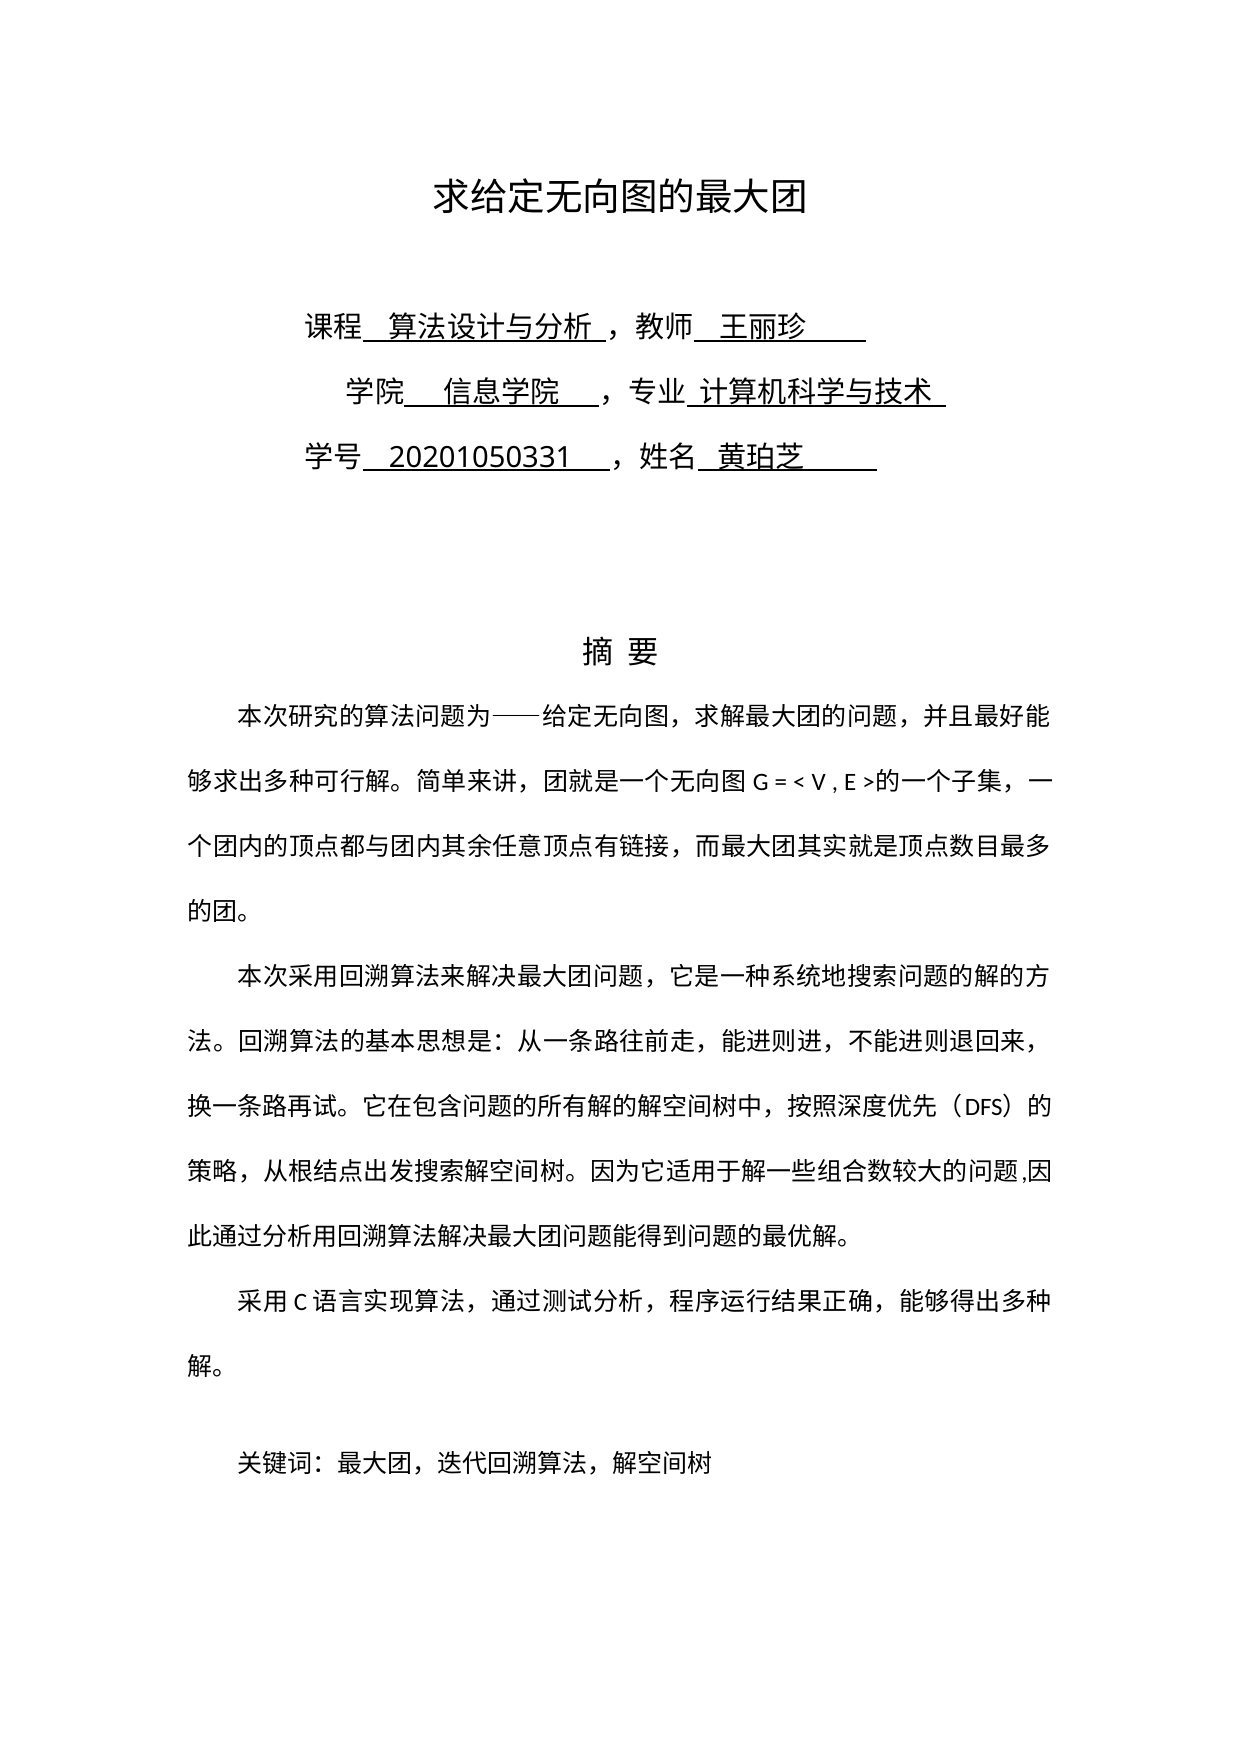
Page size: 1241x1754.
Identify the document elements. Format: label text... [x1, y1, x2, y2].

text 采用C语言实现算法，通过测试分析，程序运行结果正确，能够得出多种解。 [187, 1267, 1053, 1397]
text 课程 算法设计与分析 ，教师 王丽珍 [187, 292, 1053, 357]
text 本次采用回溯算法来解决最大团问题，它是一种系统地搜索问题的解的方法。回溯算法的基本思想是：从一条路往前走，能进则进，不能进则退回来，换一条路再试。它在包含问题的所有解的解空间树中，按照深度优先（DFS）的策略，从根结点出发搜索解空间树。因为它适用于解一些组合数较大的问题,因此通过分析用回溯算法解决最大团问题能得到问题的最优解。 [187, 942, 1053, 1267]
text 关键词：最大团，迭代回溯算法，解空间树 [187, 1429, 1053, 1494]
text 摘 要 [187, 617, 1053, 682]
text 学号 20201050331 ，姓名 黄珀芝 [187, 422, 1053, 487]
text 本次研究的算法问题为——给定无向图，求解最大团的问题，并且最好能够求出多种可行解。简单来讲，团就是一个无向图 G = < V , E >的一个子集，一个团内的顶点都与团内其余任意顶点有链接，而最大团其实就是顶点数目最多的团。 [187, 682, 1053, 942]
text 求给定无向图的最大团 [187, 162, 1053, 227]
text 学院 信息学院 ，专业 计算机科学与技术 [187, 357, 1053, 422]
